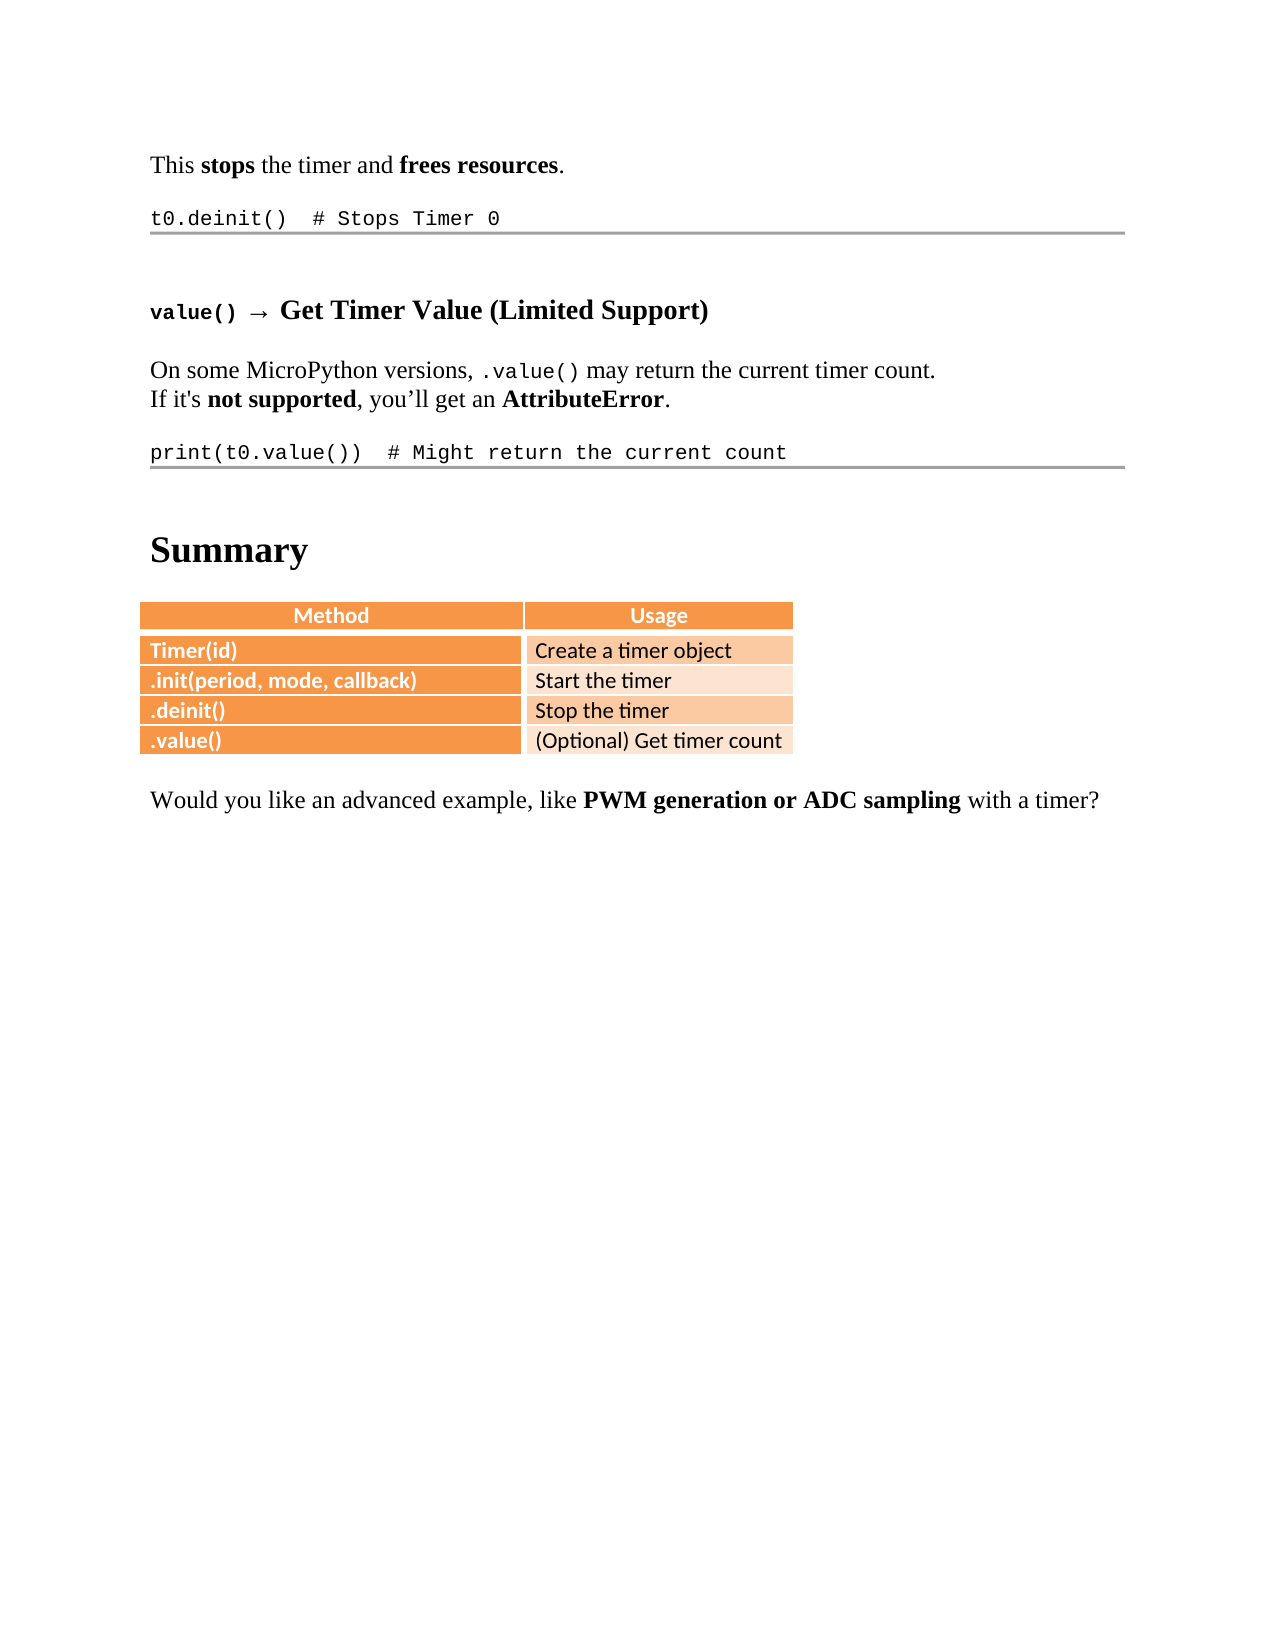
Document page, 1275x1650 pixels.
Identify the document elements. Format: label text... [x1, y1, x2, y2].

text This stops the timer and frees resources. [150, 150, 1125, 179]
text t0.deinit() # Stops Timer 0 [150, 208, 1125, 231]
subtitle value() → Get Timer Value (Limited Support) [150, 293, 1125, 326]
text Would you like an advanced example, like PWM generation or ADC sampling with a timer? 🚀 [150, 785, 1125, 814]
subtitle Summary [150, 527, 1125, 570]
table_cell Stop the timer [527, 696, 793, 724]
table_header Method [140, 602, 523, 629]
table_header Usage [525, 602, 793, 629]
table_cell .value() [140, 726, 521, 754]
table_cell .deinit() [140, 696, 521, 724]
table_cell Create a timer object [527, 636, 793, 664]
table_cell (Optional) Get timer count [527, 726, 793, 754]
table_cell Start the timer [527, 666, 793, 694]
text On some MicroPython versions, .value() may return the current timer count. If it's not supported, you’ll get an AttributeError. [150, 355, 1125, 413]
table_cell .init(period, mode, callback) [140, 666, 521, 694]
table_cell Timer(id) [140, 636, 521, 664]
text print(t0.value()) # Might return the current count [150, 442, 1125, 465]
